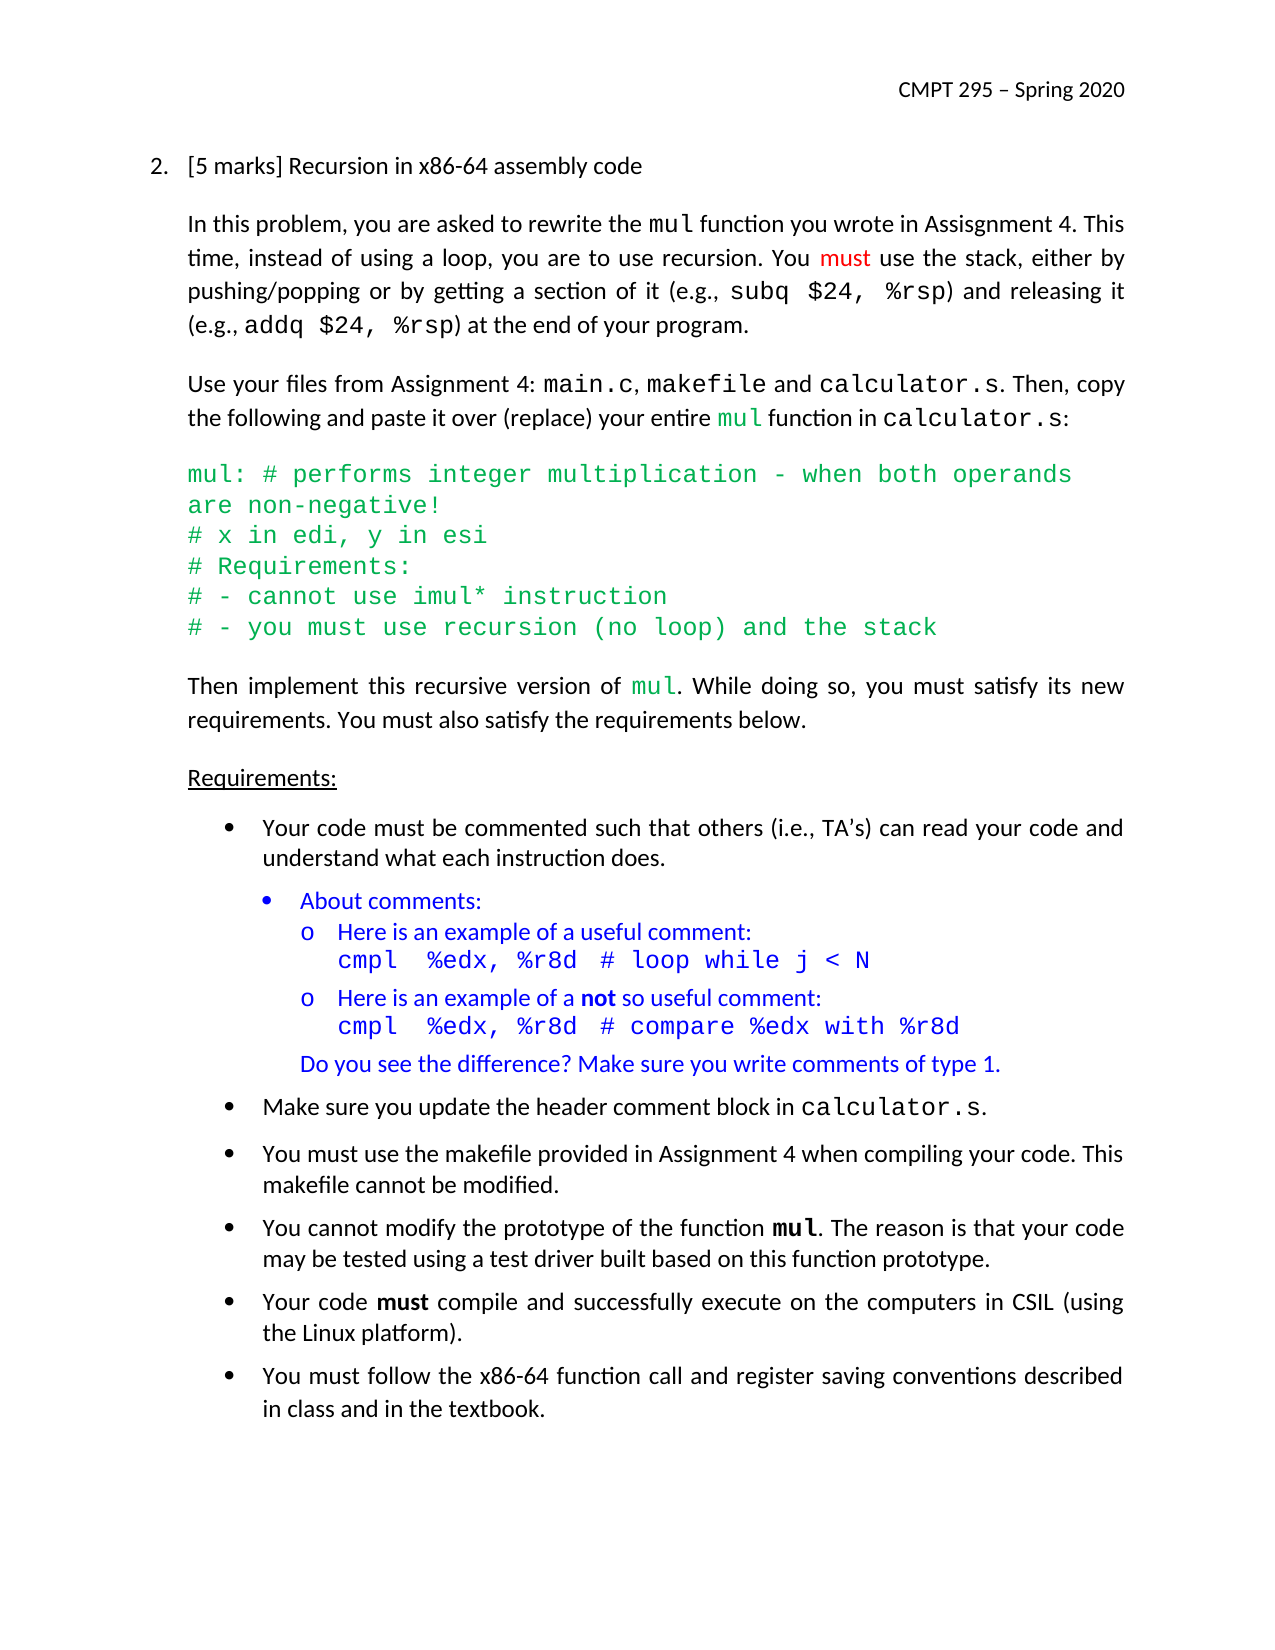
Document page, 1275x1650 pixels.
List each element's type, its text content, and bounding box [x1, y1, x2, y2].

text Use your files from Assignment 4: main.c, makefile and calculator.s. Then, copy the following and paste it over (replace) your entire mul function in calculator.s: [187, 368, 1125, 434]
text # - you must use recursion (no loop) and the stack [187, 614, 1125, 643]
list About comments: [262, 885, 1125, 916]
list cmpl %edx, %r8d # loop while j < N [337, 947, 1125, 976]
list Your code must be commented such that others (i.e., TA’s) can read your code and understand what each instruction does. [225, 812, 1125, 873]
list You must use the makefile provided in Assignment 4 when compiling your code. This makefile cannot be modified. [225, 1138, 1125, 1199]
text # x in edi, y in esi [187, 523, 1125, 551]
text Do you see the difference? Make sure you write comments of type 1. [300, 1048, 1125, 1079]
list You cannot modify the prototype of the function mul. The reason is that your code may be tested using a test driver built based on this function prototype. [225, 1212, 1125, 1274]
list cmpl %edx, %r8d # compare %edx with %r8d [337, 1014, 1125, 1042]
text # - cannot use imul* instruction [187, 584, 1125, 612]
text In this problem, you are asked to rewrite the mul function you wrote in Assisgnment 4. This time, instead of using a loop, you are to use recursion. You must use the stack, either by pushing/popping or by getting a section of it (e.g., subq $24, %rsp) and releasing it (e.g., addq $24, %rsp) at the end of your program. [187, 208, 1125, 341]
list You must follow the x86-64 function call and register saving conventions described in class and in the textbook. [225, 1360, 1125, 1423]
text # Requirements: [187, 553, 1125, 582]
list Here is an example of a useful comment: [300, 916, 1125, 947]
list Make sure you update the header comment block in calculator.s. [225, 1091, 1125, 1123]
text Then implement this recursive version of mul. While doing so, you must satisfy its new requirements. You must also satisfy the requirements below. [187, 670, 1125, 735]
list Here is an example of a not so useful comment: [300, 982, 1125, 1014]
text Requirements: [187, 762, 1125, 793]
text mul: # performs integer multiplication - when both operands are non-negative! [187, 462, 1125, 521]
list Your code must compile and successfully execute on the computers in CSIL (using the Linux platform). [225, 1287, 1125, 1348]
list [5 marks] Recursion in x86-64 assembly code [150, 150, 1125, 181]
